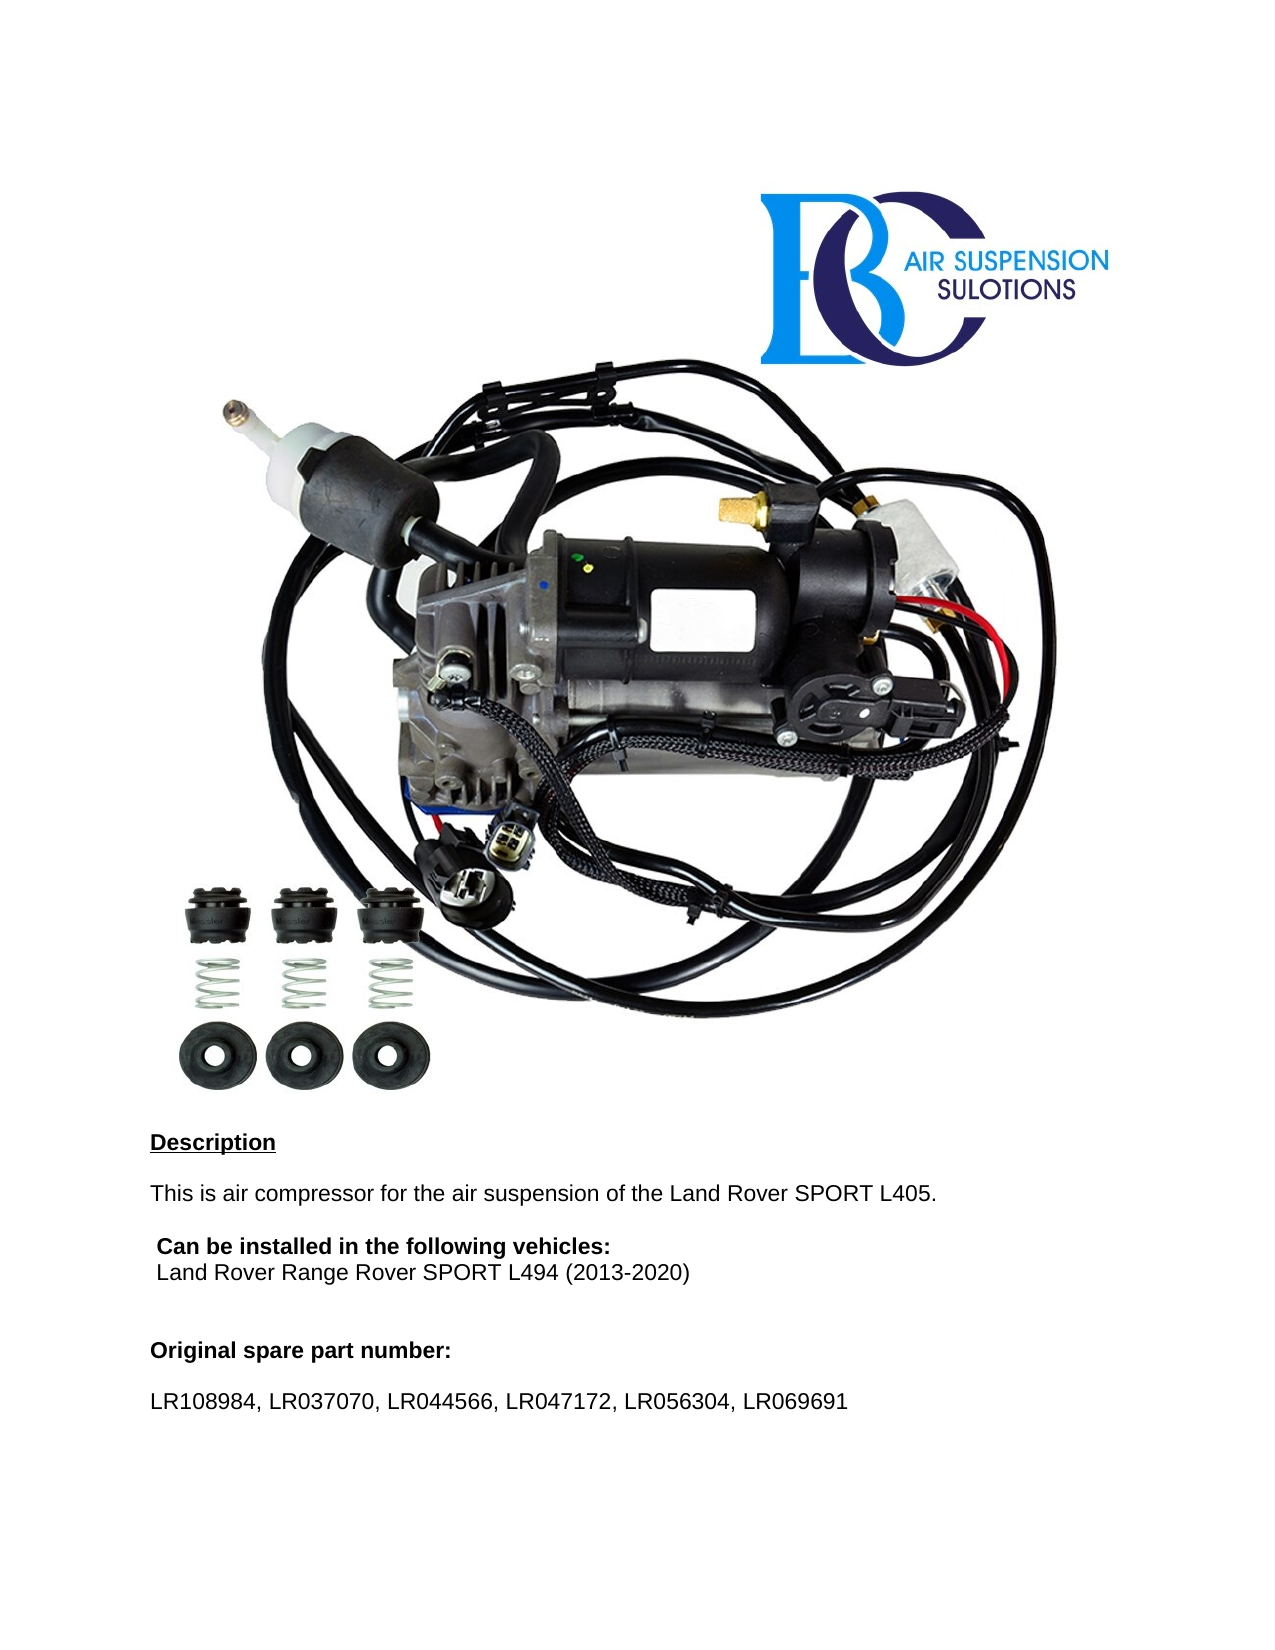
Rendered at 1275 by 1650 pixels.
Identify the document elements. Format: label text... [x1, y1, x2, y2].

text LR108984, LR037070, LR044566, LR047172, LR056304, LR069691 [150, 1388, 1125, 1415]
text Description [150, 1129, 1125, 1155]
text Original spare part number: [150, 1311, 1125, 1363]
text This is air compressor for the air suspension of the Land Rover SPORT L405. Can be installed in the following vehicles: Land Rover Range Rover SPORT L494 (2013-2020) [150, 1180, 1125, 1286]
picture [150, 150, 1125, 1125]
